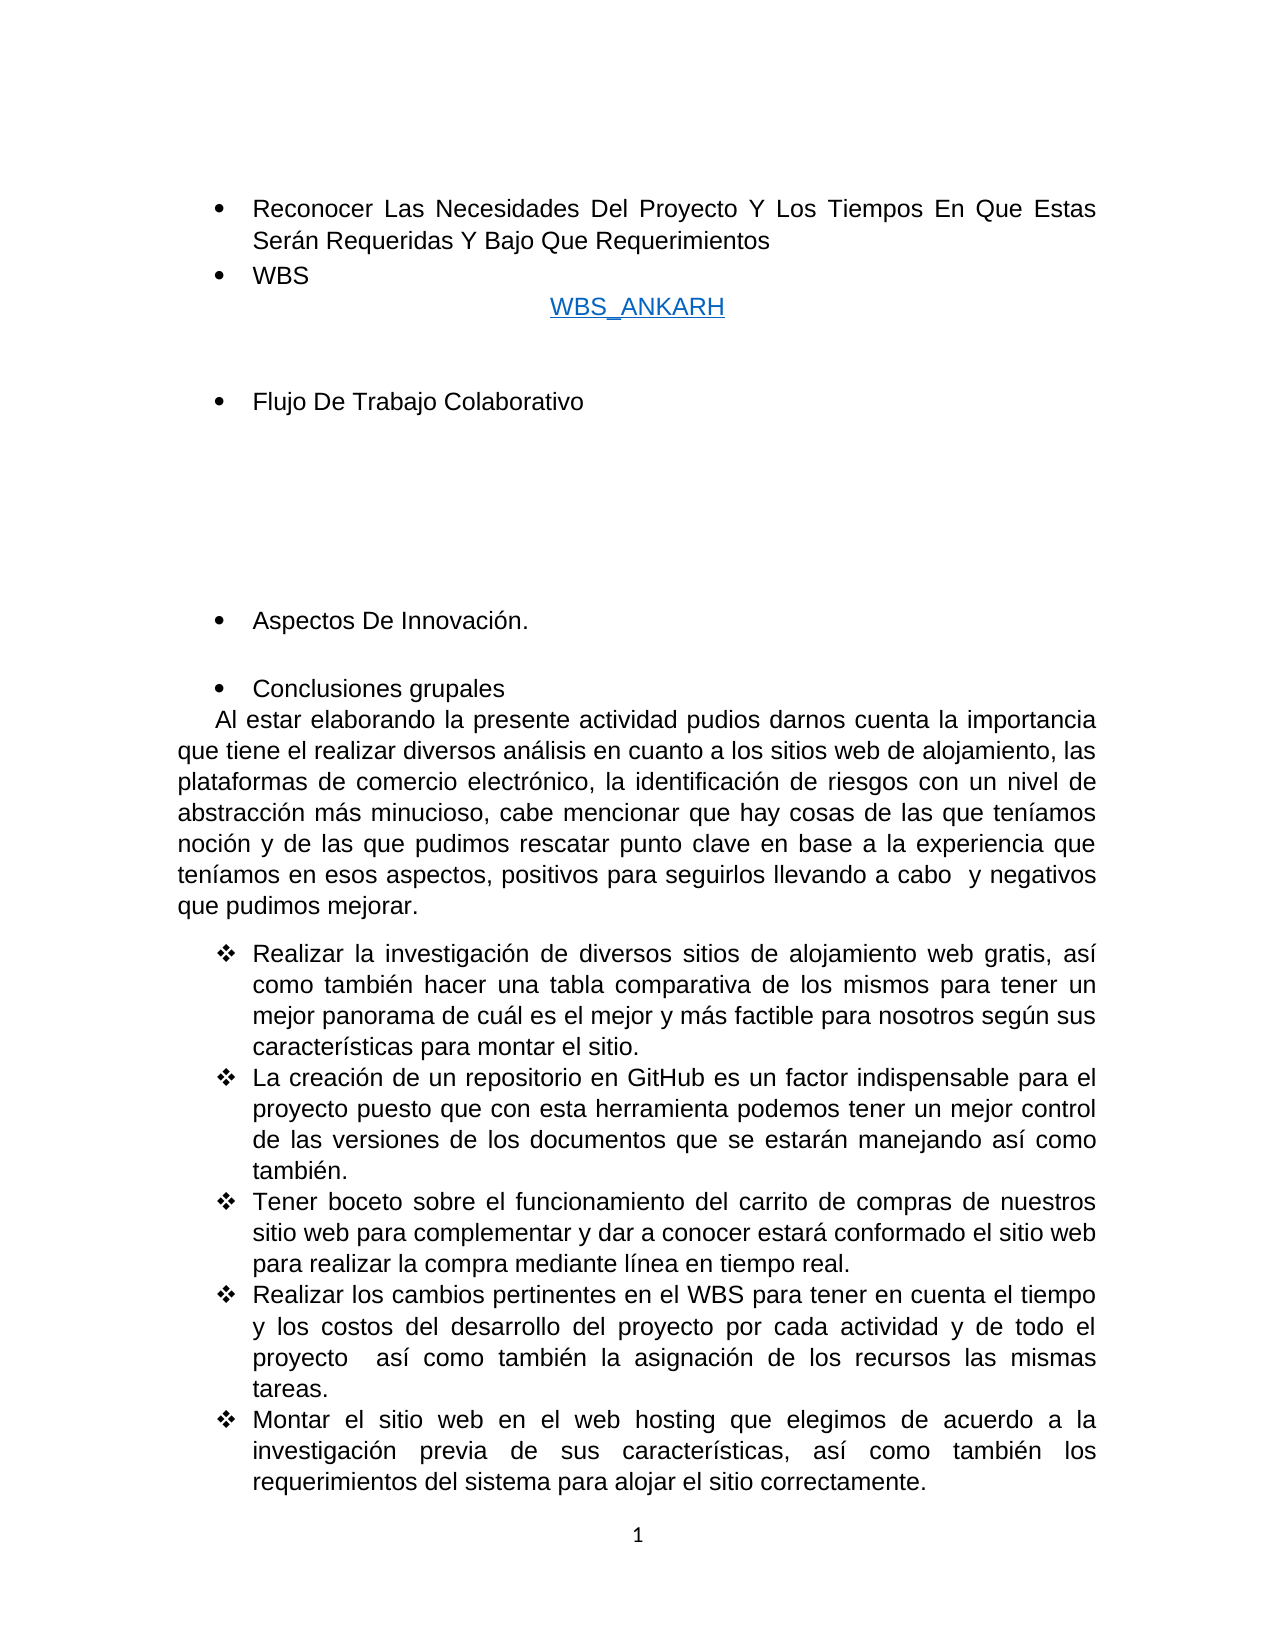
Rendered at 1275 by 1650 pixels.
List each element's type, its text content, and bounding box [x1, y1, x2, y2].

text WBS_ANKARH [177, 292, 1098, 321]
list Realizar la investigación de diversos sitios de alojamiento web gratis, así como también hacer una tabla comparativa de los mismos para tener un mejor panorama de cuál es el mejor y más factible para nosotros según sus características para montar el sitio. [215, 939, 1098, 1061]
list Montar el sitio web en el web hosting que elegimos de acuerdo a la investigación previa de sus características, así como también los requerimientos del sistema para alojar el sitio correctamente. [215, 1405, 1098, 1496]
text Al estar elaborando la presente actividad pudios darnos cuenta la importancia que tiene el realizar diversos análisis en cuanto a los sitios web de alojamiento, las plataformas de comercio electrónico, la identificación de riesgos con un nivel de abstracción más minucioso, cabe mencionar que hay cosas de las que teníamos noción y de las que pudimos rescatar punto clave en base a la experiencia que teníamos en esos aspectos, positivos para seguirlos llevando a cabo y negativos que pudimos mejorar. [177, 705, 1098, 920]
subtitle WBS [215, 261, 1098, 290]
subtitle Reconocer Las Necesidades Del Proyecto Y Los Tiempos En Que Estas Serán Requeridas Y Bajo Que Requerimientos [215, 194, 1098, 254]
list Tener boceto sobre el funcionamiento del carrito de compras de nuestros sitio web para complementar y dar a conocer estará conformado el sitio web para realizar la compra mediante línea en tiempo real. [215, 1187, 1098, 1278]
subtitle Conclusiones grupales [215, 673, 1098, 702]
list Realizar los cambios pertinentes en el WBS para tener en cuenta el tiempo y los costos del desarrollo del proyecto por cada actividad y de todo el proyecto así como también la asignación de los recursos las mismas tareas. [215, 1280, 1098, 1402]
subtitle Flujo De Trabajo Colaborativo [215, 387, 1098, 416]
subtitle Aspectos De Innovación. [215, 606, 1098, 635]
list La creación de un repositorio en GitHub es un factor indispensable para el proyecto puesto que con esta herramienta podemos tener un mejor control de las versiones de los documentos que se estarán manejando así como también. [215, 1063, 1098, 1185]
